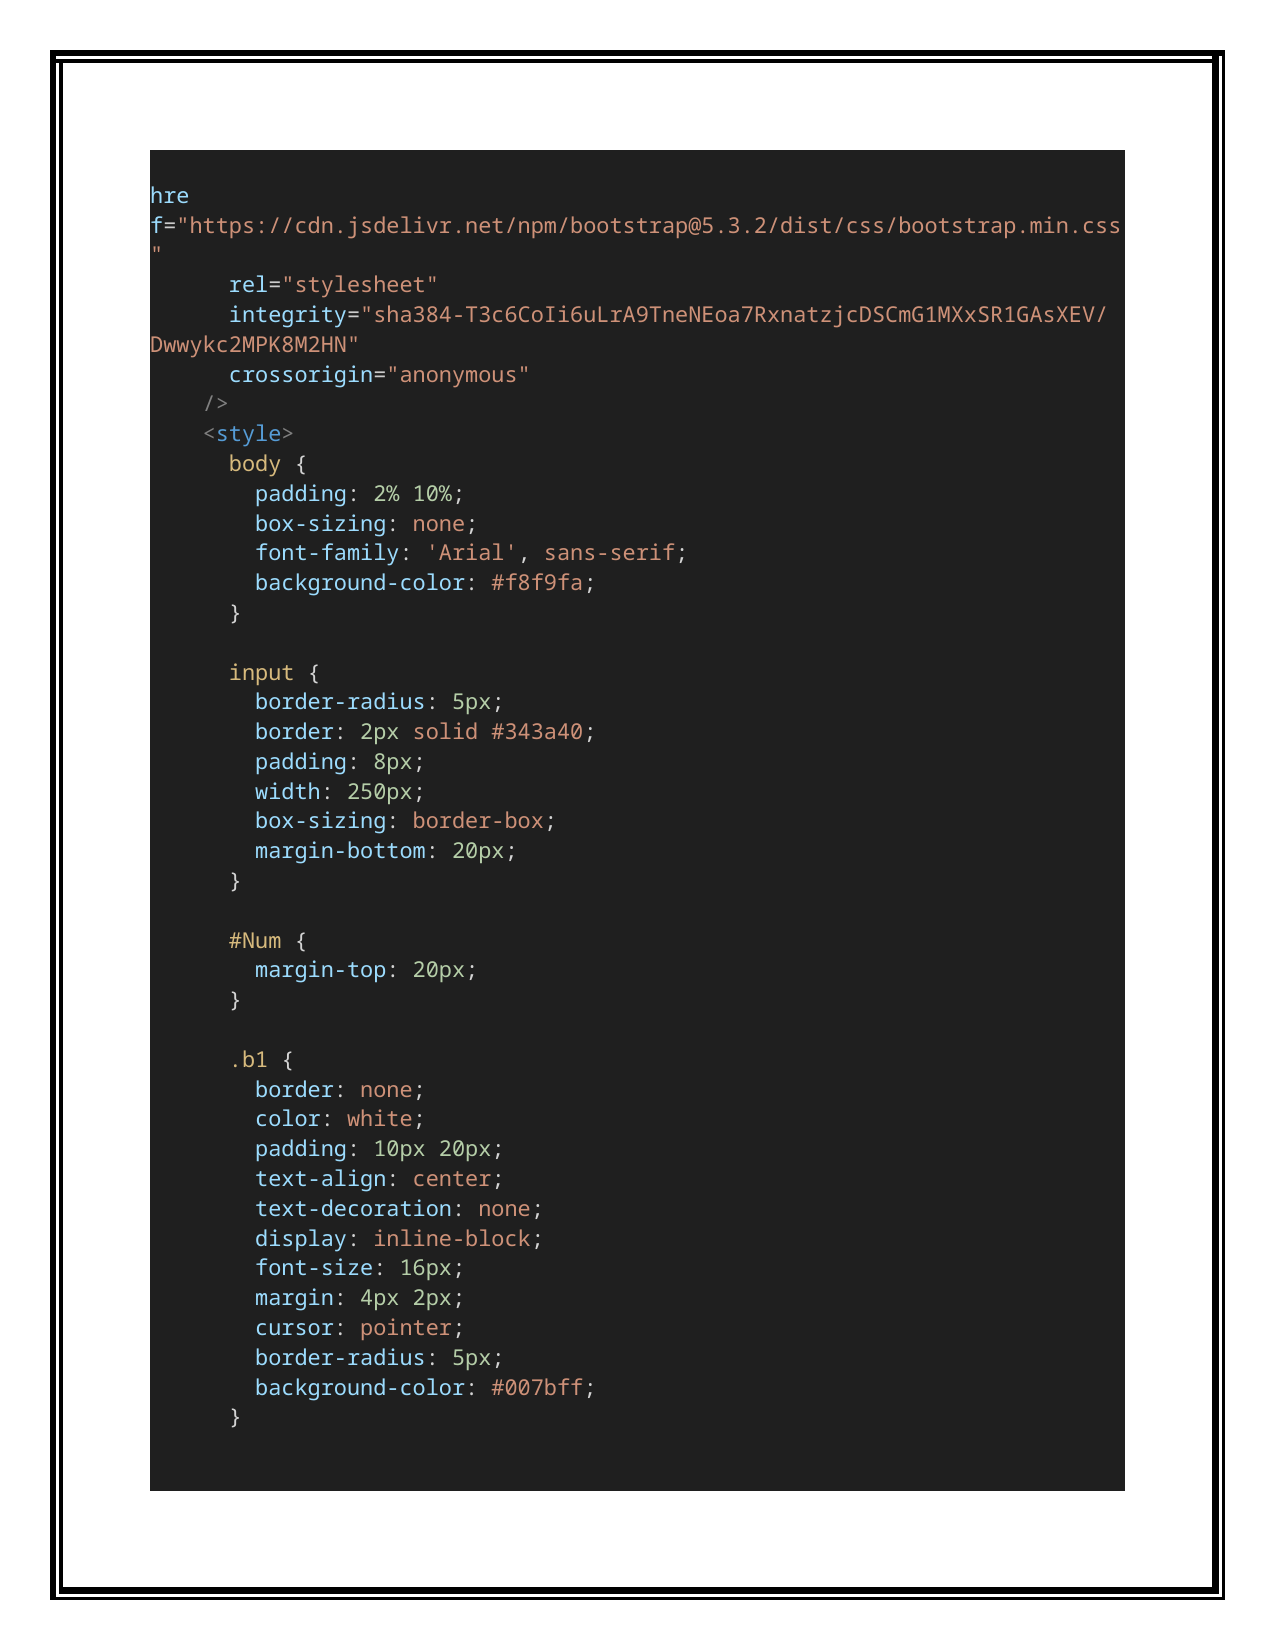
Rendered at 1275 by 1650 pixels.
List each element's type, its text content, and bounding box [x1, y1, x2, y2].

text margin-bottom: 20px; [150, 835, 1125, 865]
text } [150, 984, 1125, 1014]
text box-sizing: border-box; [150, 805, 1125, 835]
text } [150, 865, 1125, 895]
text padding: 10px 20px; [150, 1133, 1125, 1163]
text cursor: pointer; [150, 1312, 1125, 1342]
text .b1 { [150, 1044, 1125, 1073]
text text-align: center; [150, 1163, 1125, 1193]
text <style> [150, 418, 1125, 448]
text border-radius: 5px; [150, 686, 1125, 716]
text background-color: #007bff; [150, 1371, 1125, 1401]
text input { [150, 656, 1125, 686]
text rel="stylesheet" [150, 269, 1125, 299]
text font-family: 'Arial', sans-serif; [150, 537, 1125, 567]
text text-decoration: none; [150, 1193, 1125, 1222]
text body { [150, 448, 1125, 478]
text font-size: 16px; [150, 1252, 1125, 1282]
text box-sizing: none; [150, 507, 1125, 537]
text margin-top: 20px; [150, 954, 1125, 984]
text background-color: #f8f9fa; [150, 567, 1125, 597]
text padding: 8px; [150, 746, 1125, 776]
text border: none; [150, 1073, 1125, 1103]
text } [150, 597, 1125, 627]
text border-radius: 5px; [150, 1342, 1125, 1371]
text padding: 2% 10%; [150, 478, 1125, 507]
text width: 250px; [150, 776, 1125, 805]
text crossorigin="anonymous" [150, 358, 1125, 388]
text } [150, 1401, 1125, 1431]
text margin: 4px 2px; [150, 1282, 1125, 1312]
text color: white; [150, 1103, 1125, 1133]
text display: inline-block; [150, 1222, 1125, 1252]
text href="https://cdn.jsdelivr.net/npm/bootstrap@5.3.2/dist/css/bootstrap.min.css" [150, 150, 1125, 269]
text #Num { [150, 924, 1125, 954]
text border: 2px solid #343a40; [150, 716, 1125, 746]
text integrity="sha384-T3c6CoIi6uLrA9TneNEoa7RxnatzjcDSCmG1MXxSR1GAsXEV/Dwwykc2MPK8M2HN" [150, 299, 1125, 358]
text /> [150, 388, 1125, 418]
